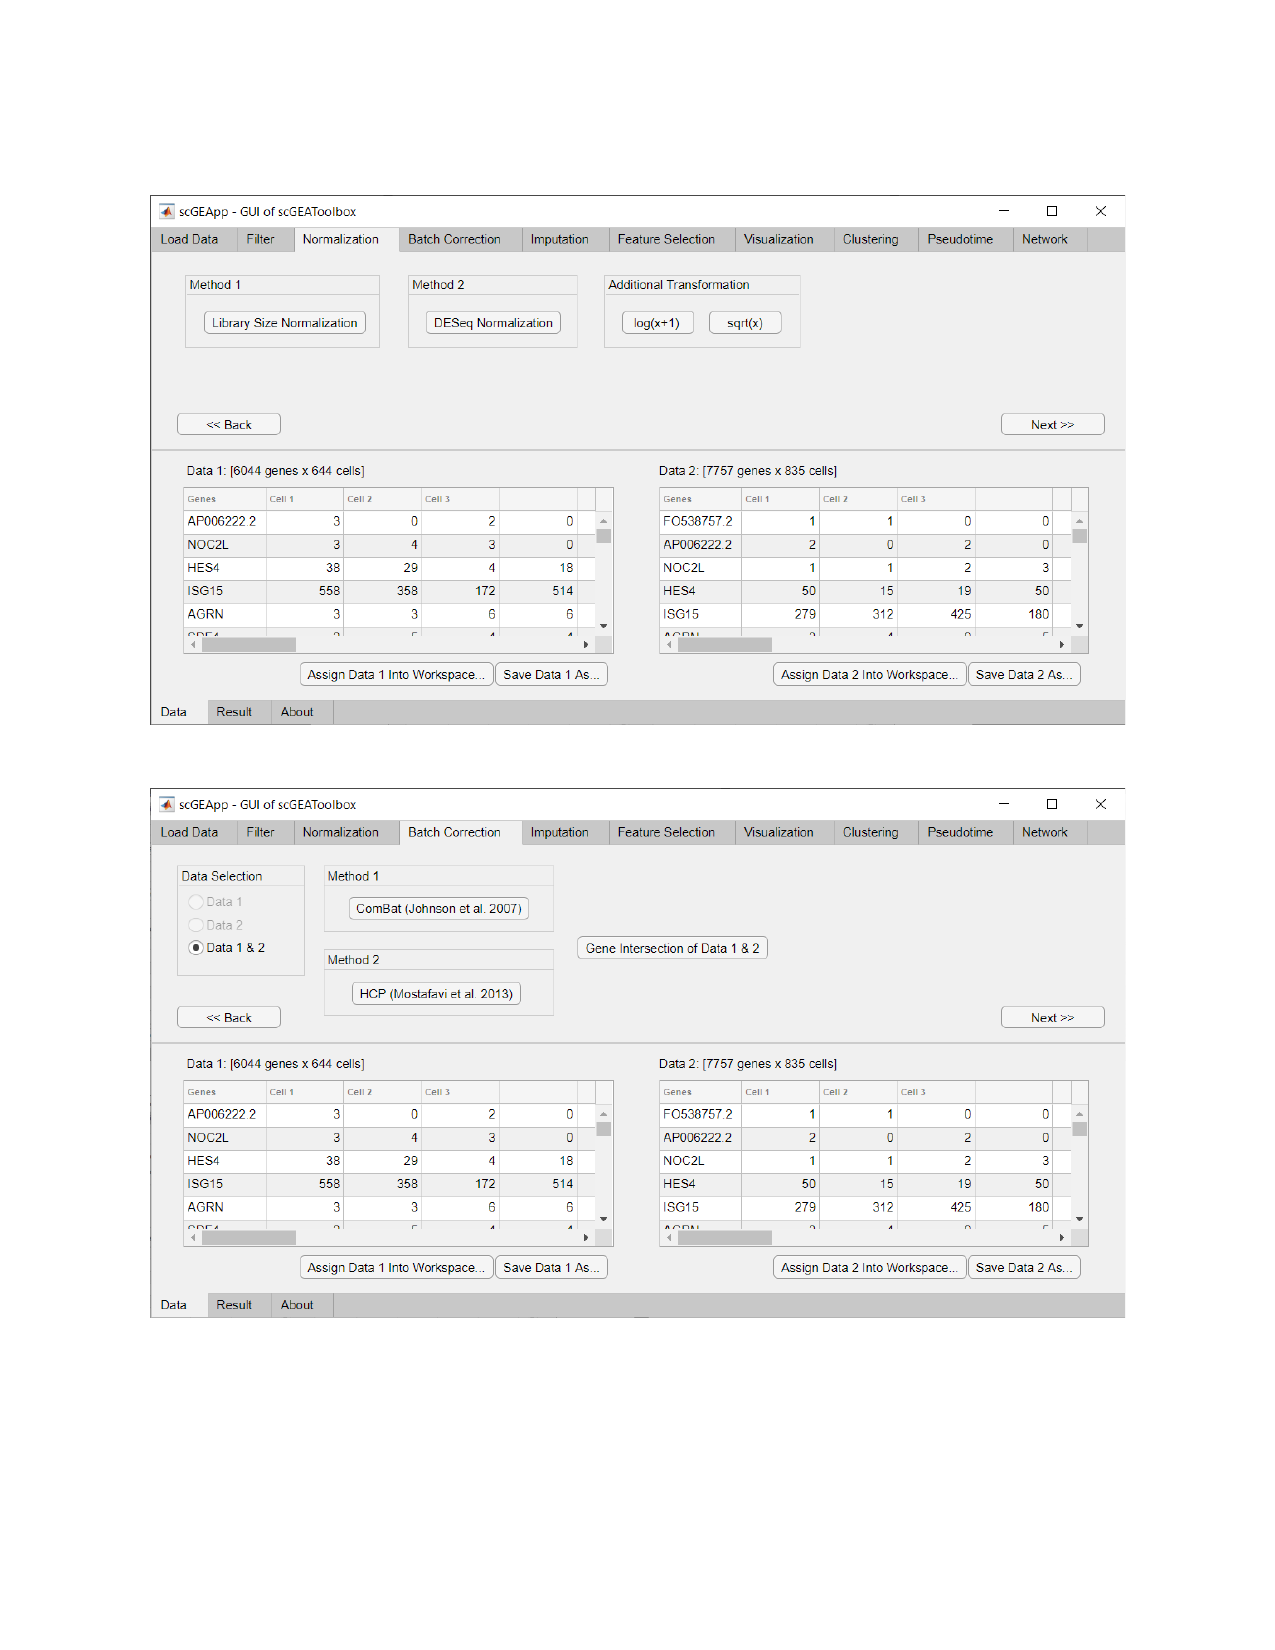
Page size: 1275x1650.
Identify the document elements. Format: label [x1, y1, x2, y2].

picture [150, 788, 1125, 1318]
picture [150, 195, 1125, 725]
